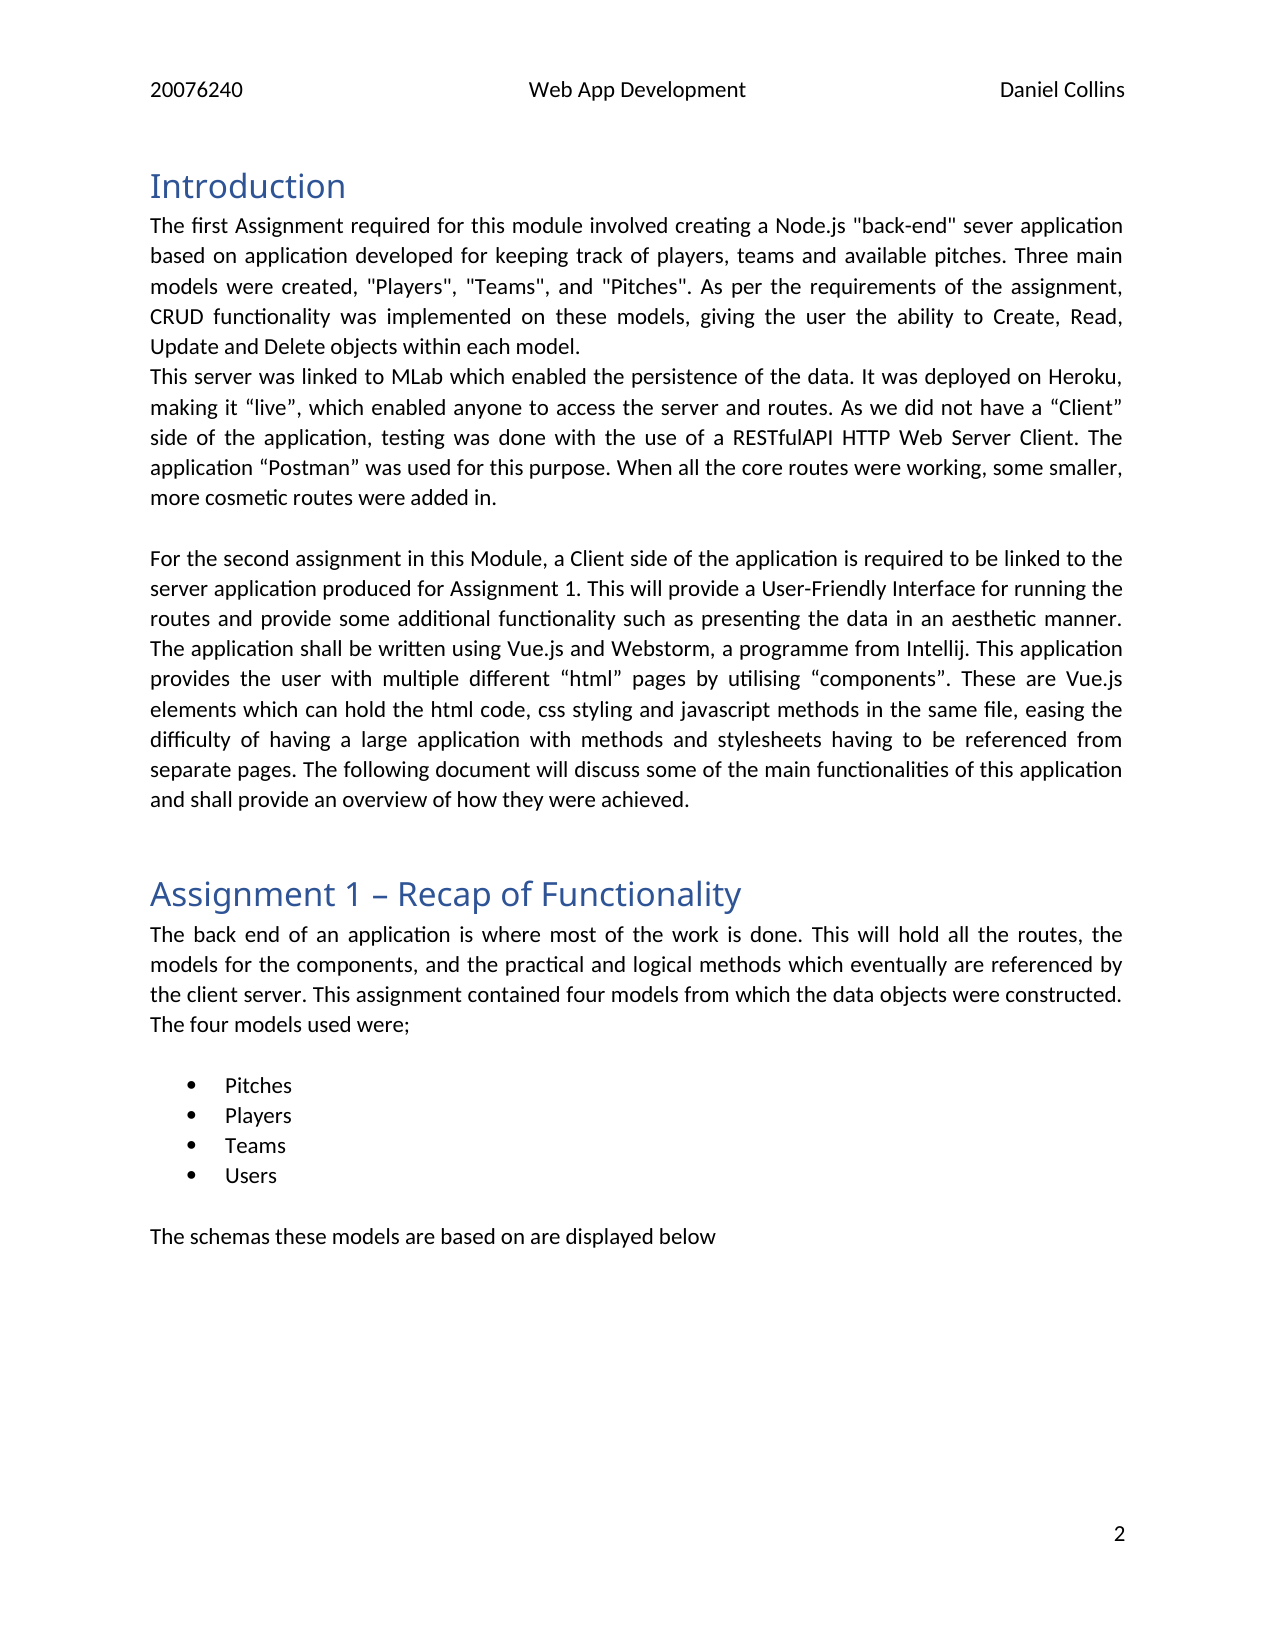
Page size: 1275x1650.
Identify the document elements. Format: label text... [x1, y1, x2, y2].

list Users [187, 1161, 1125, 1189]
text For the second assignment in this Module, a Client side of the application is required to be linked to the server application produced for Assignment 1. This will provide a User-Friendly Interface for running the routes and provide some additional functionality such as presenting the data in an aesthetic manner. The application shall be written using Vue.js and Webstorm, a programme from Intellij. This application provides the user with multiple different “html” pages by utilising “components”. These are Vue.js elements which can hold the html code, css styling and javascript methods in the same file, easing the difficulty of having a large application with methods and stylesheets having to be referenced from separate pages. The following document will discuss some of the main functionalities of this application and shall provide an overview of how they were achieved. [150, 544, 1125, 813]
text The first Assignment required for this module involved creating a Node.js "back-end" sever application based on application developed for keeping track of players, teams and available pitches. Three main models were created, "Players", "Teams", and "Pitches". As per the requirements of the assignment, CRUD functionality was implemented on these models, giving the user the ability to Create, Read, Update and Delete objects within each model. [150, 211, 1125, 360]
text The schemas these models are based on are displayed below [150, 1222, 1125, 1250]
text The back end of an application is where most of the work is done. This will hold all the routes, the models for the components, and the practical and logical methods which eventually are referenced by the client server. This assignment contained four models from which the data objects were constructed. The four models used were; [150, 920, 1125, 1038]
list Pitches [187, 1071, 1125, 1099]
list Teams [187, 1131, 1125, 1159]
subtitle Introduction [150, 162, 1125, 208]
list Players [187, 1101, 1125, 1129]
subtitle Assignment 1 – Recap of Functionality [150, 871, 1125, 916]
text This server was linked to MLab which enabled the persistence of the data. It was deployed on Heroku, making it “live”, which enabled anyone to access the server and routes. As we did not have a “Client” side of the application, testing was done with the use of a RESTfulAPI HTTP Web Server Client. The application “Postman” was used for this purpose. When all the core routes were working, some smaller, more cosmetic routes were added in. [150, 362, 1125, 511]
